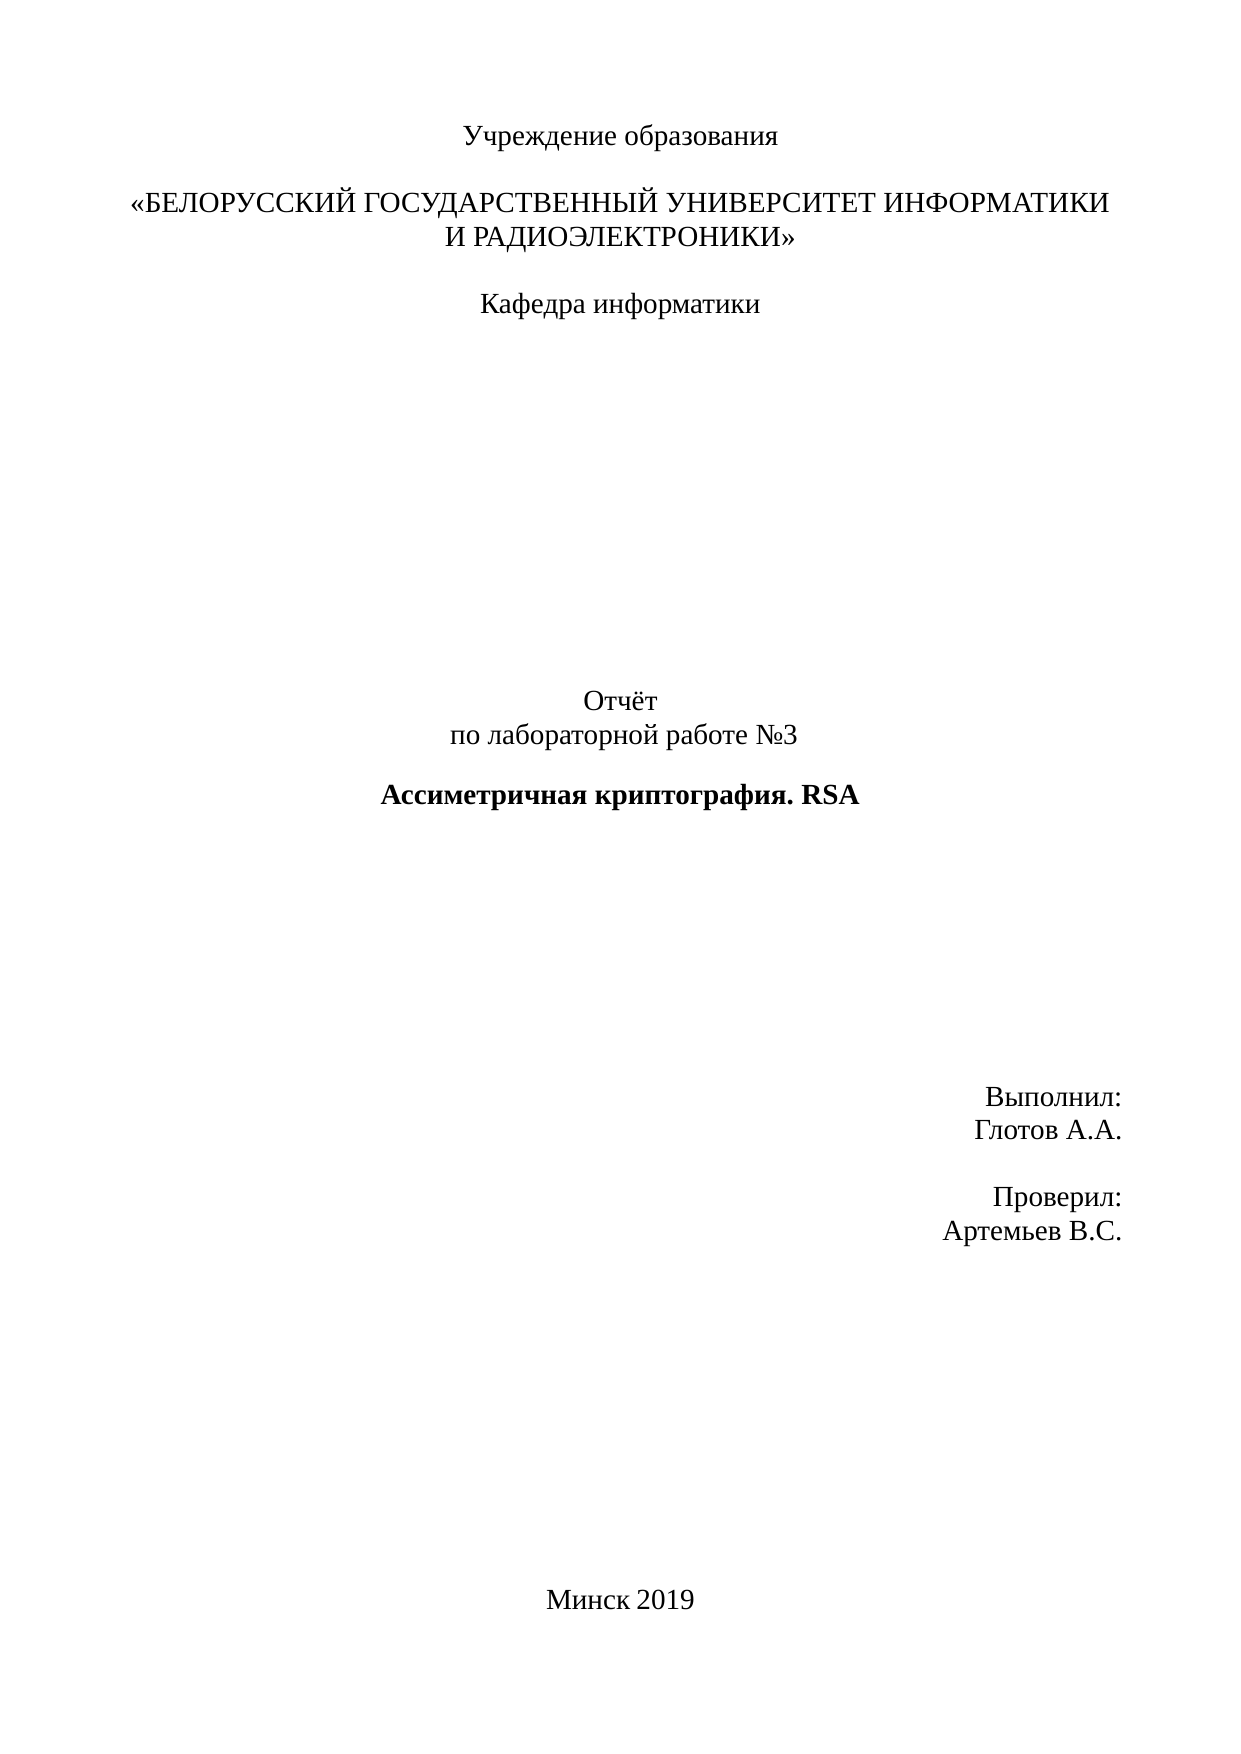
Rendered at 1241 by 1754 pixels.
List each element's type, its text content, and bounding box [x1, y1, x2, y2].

text Отчёт [118, 683, 1122, 717]
text Выполнил: [118, 1079, 1122, 1112]
text Ассиметричная криптография. RSA [118, 777, 1122, 811]
text Учреждение образования [118, 118, 1122, 152]
text Минск 2019 [118, 1582, 1122, 1616]
text по лабораторной работе №3 [118, 717, 1122, 751]
text Глотов А.А. [118, 1112, 1122, 1146]
text Кафедра информатики [118, 286, 1122, 319]
text Артемьев В.С. [118, 1213, 1122, 1247]
text «БЕЛОРУССКИЙ ГОСУДАРСТВЕННЫЙ УНИВЕРСИТЕТ ИНФОРМАТИКИ И РАДИОЭЛЕКТРОНИКИ» [118, 185, 1122, 252]
text Проверил: [118, 1179, 1122, 1213]
